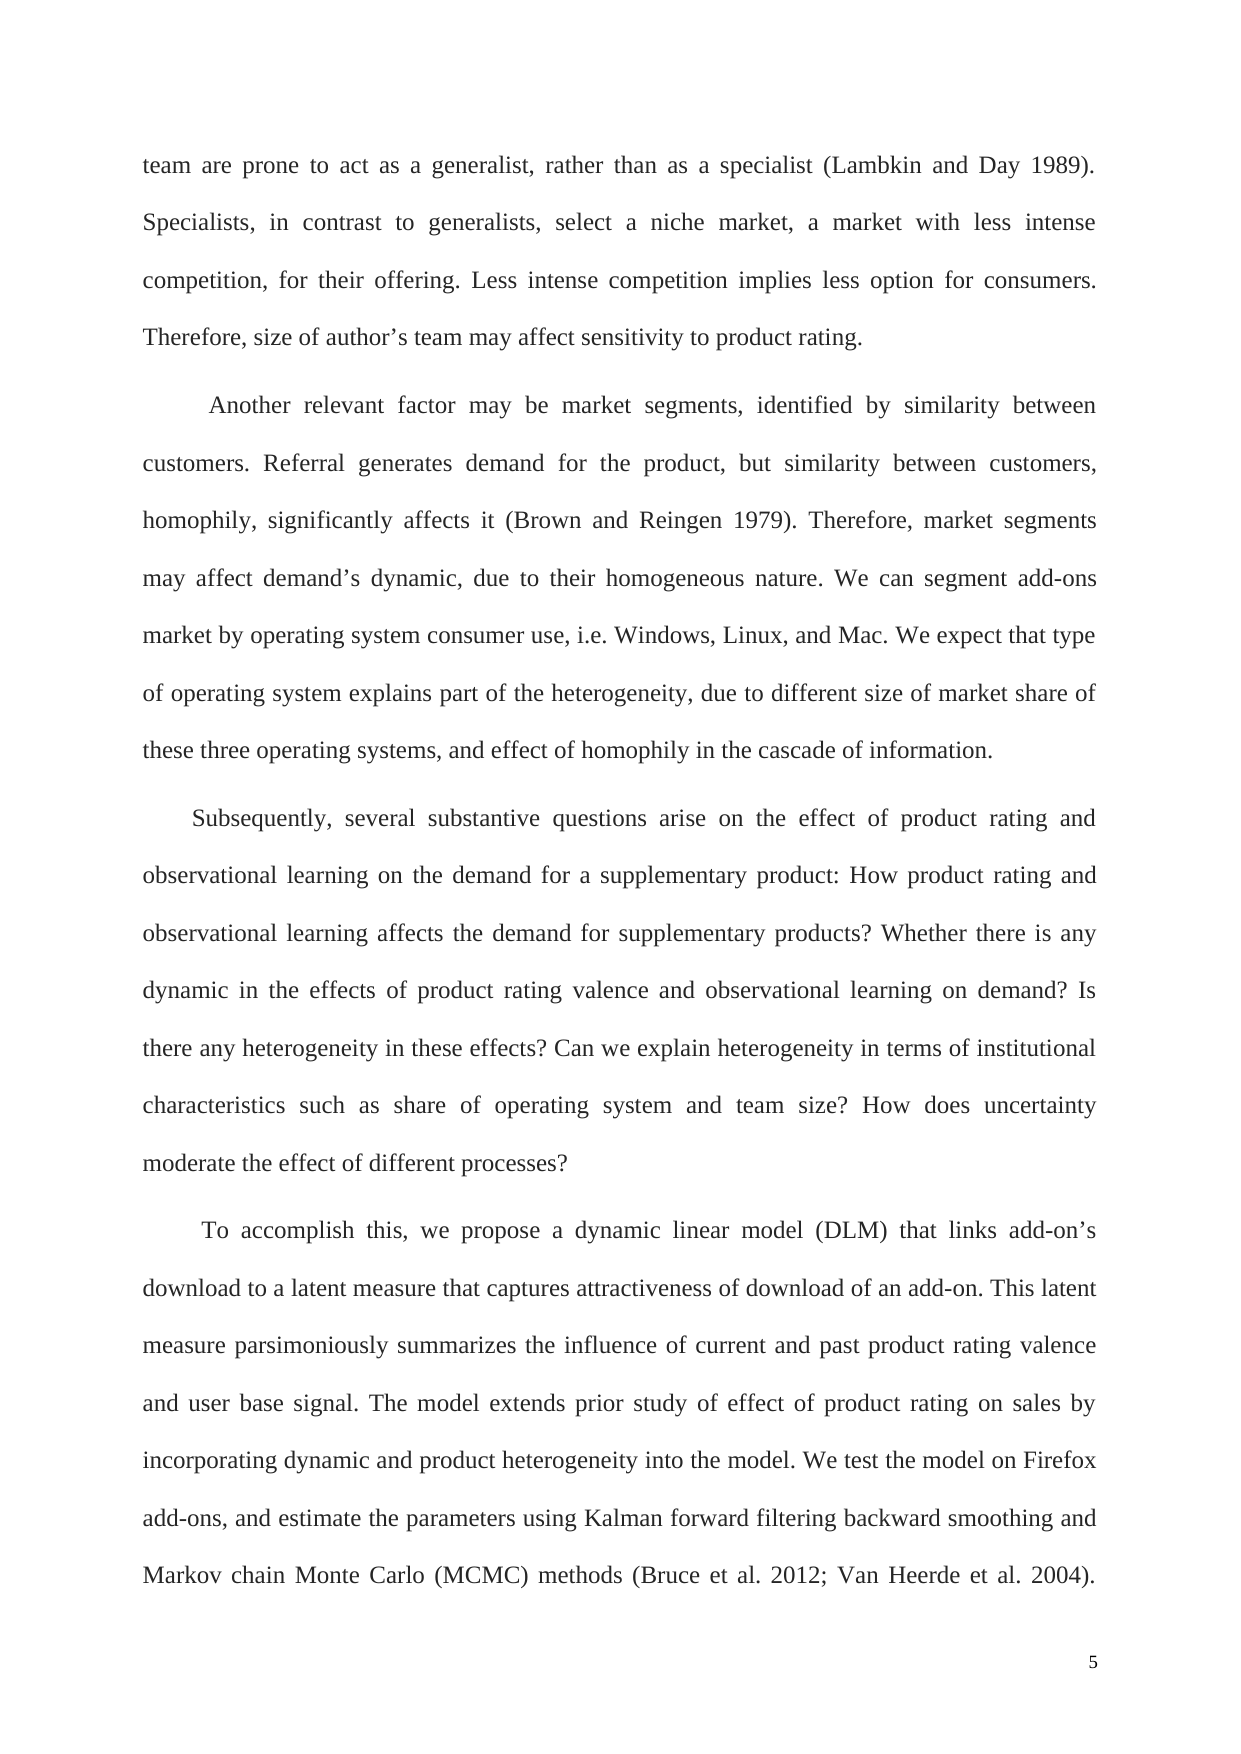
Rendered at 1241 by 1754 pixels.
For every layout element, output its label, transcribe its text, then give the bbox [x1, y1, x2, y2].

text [142, 1216, 1098, 1589]
text Subsequently, several substantive questions arise on the effect of product rating and observational learning on the demand for a supplementary product: How product rating and observational learning affects the demand for supplementary products? Whether there is any dynamic in the effects of product rating valence and observational learning on demand? Is there any heterogeneity in these effects? Can we explain heterogeneity in terms of institutional characteristics such as share of operating system and team size? How does uncertainty moderate the effect of different processes? [142, 803, 1098, 1177]
text Another relevant factor may be market segments, identified by similarity between customers. Referral generates demand for the product, but similarity between customers, homophily, significantly affects it (Brown and Reingen 1979). Therefore, market segments may affect demand’s dynamic, due to their homogeneous nature. We can segment add-ons market by operating system consumer use, i.e. Windows, Linux, and Mac. We expect that type of operating system explains part of the heterogeneity, due to different size of market share of these three operating systems, and effect of homophily in the cascade of information. [142, 390, 1098, 764]
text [142, 150, 1098, 351]
